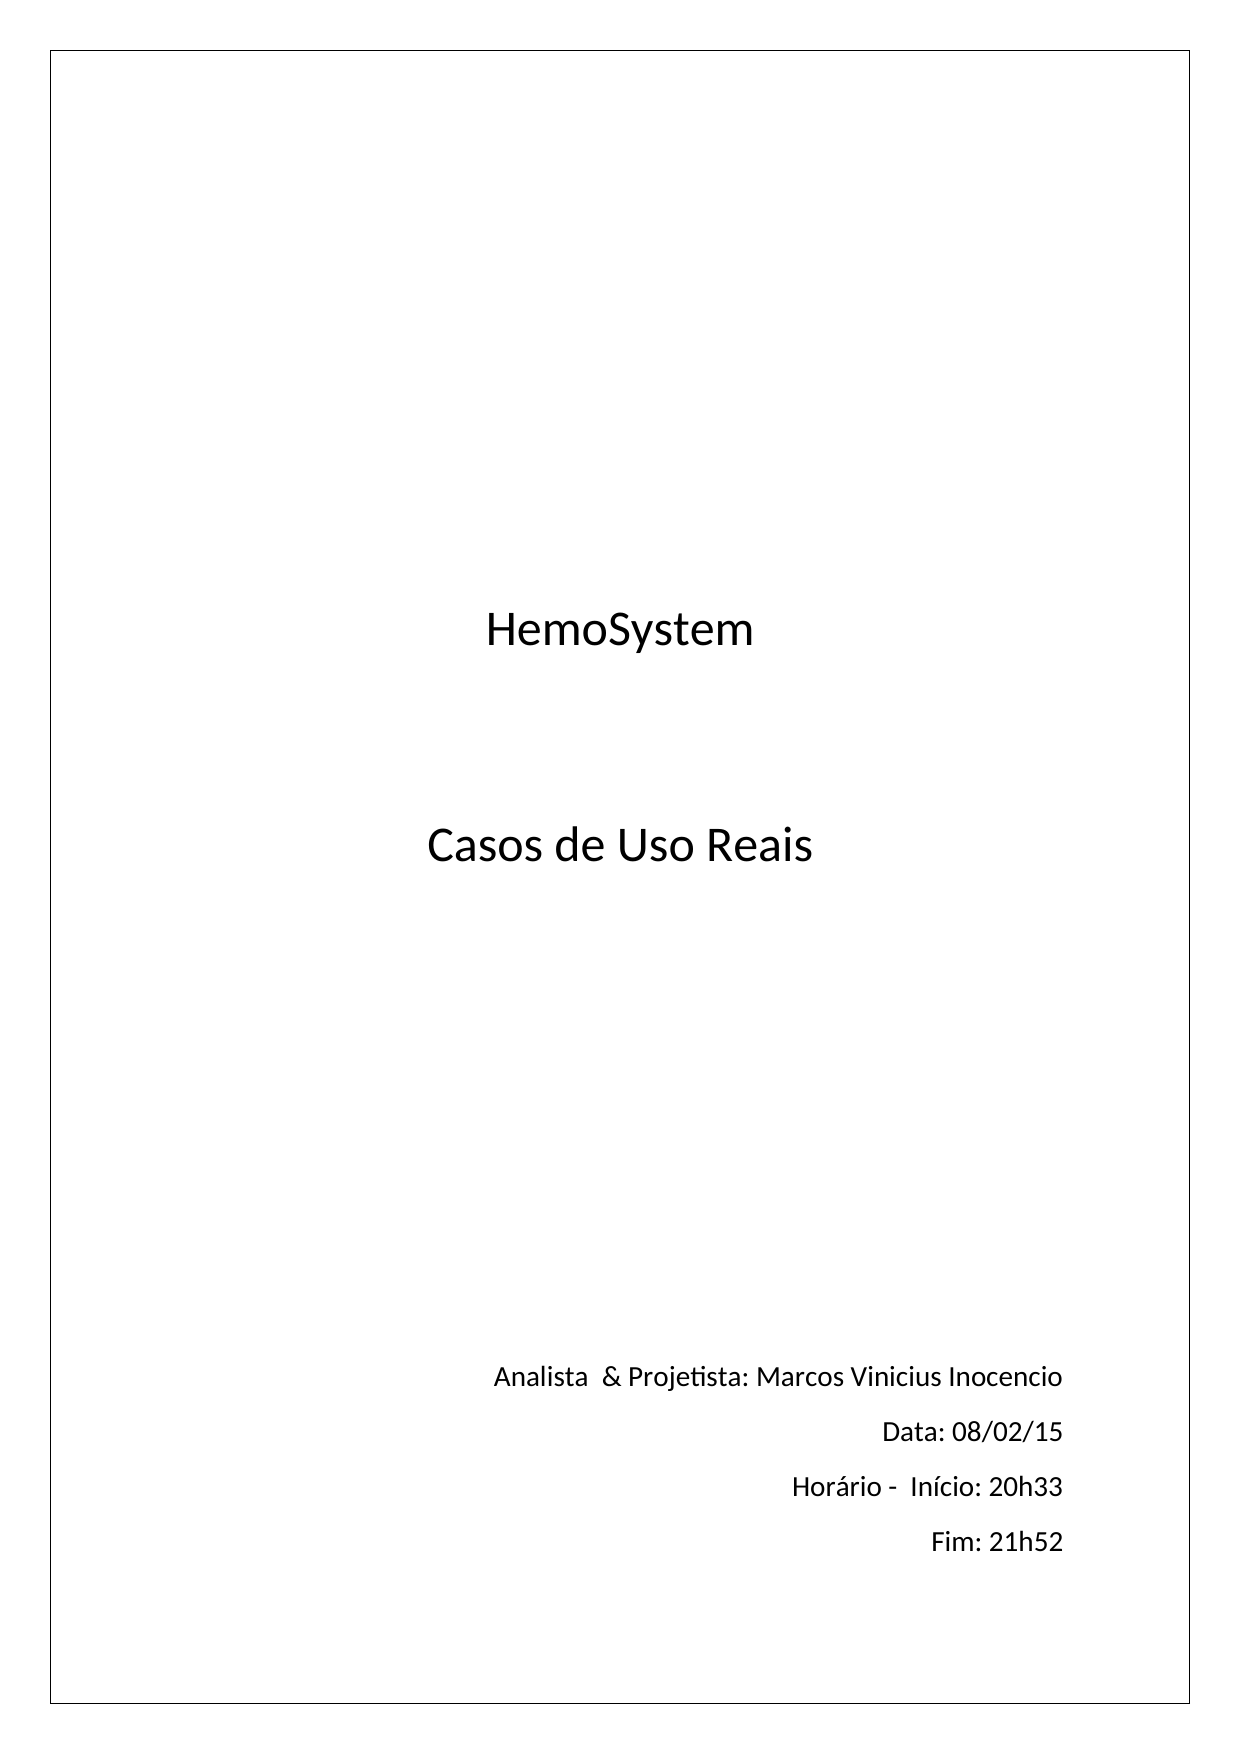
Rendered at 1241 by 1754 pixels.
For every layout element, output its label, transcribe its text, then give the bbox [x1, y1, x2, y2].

text Fim: 21h52 [177, 1523, 1063, 1559]
text Casos de Uso Reais [177, 813, 1063, 874]
text Horário - Início: 20h33 [177, 1468, 1063, 1504]
text Data: 08/02/15 [177, 1413, 1063, 1448]
text Analista & Projetista: Marcos Vinicius Inocencio [177, 1358, 1063, 1393]
text HemoSystem [177, 597, 1063, 658]
